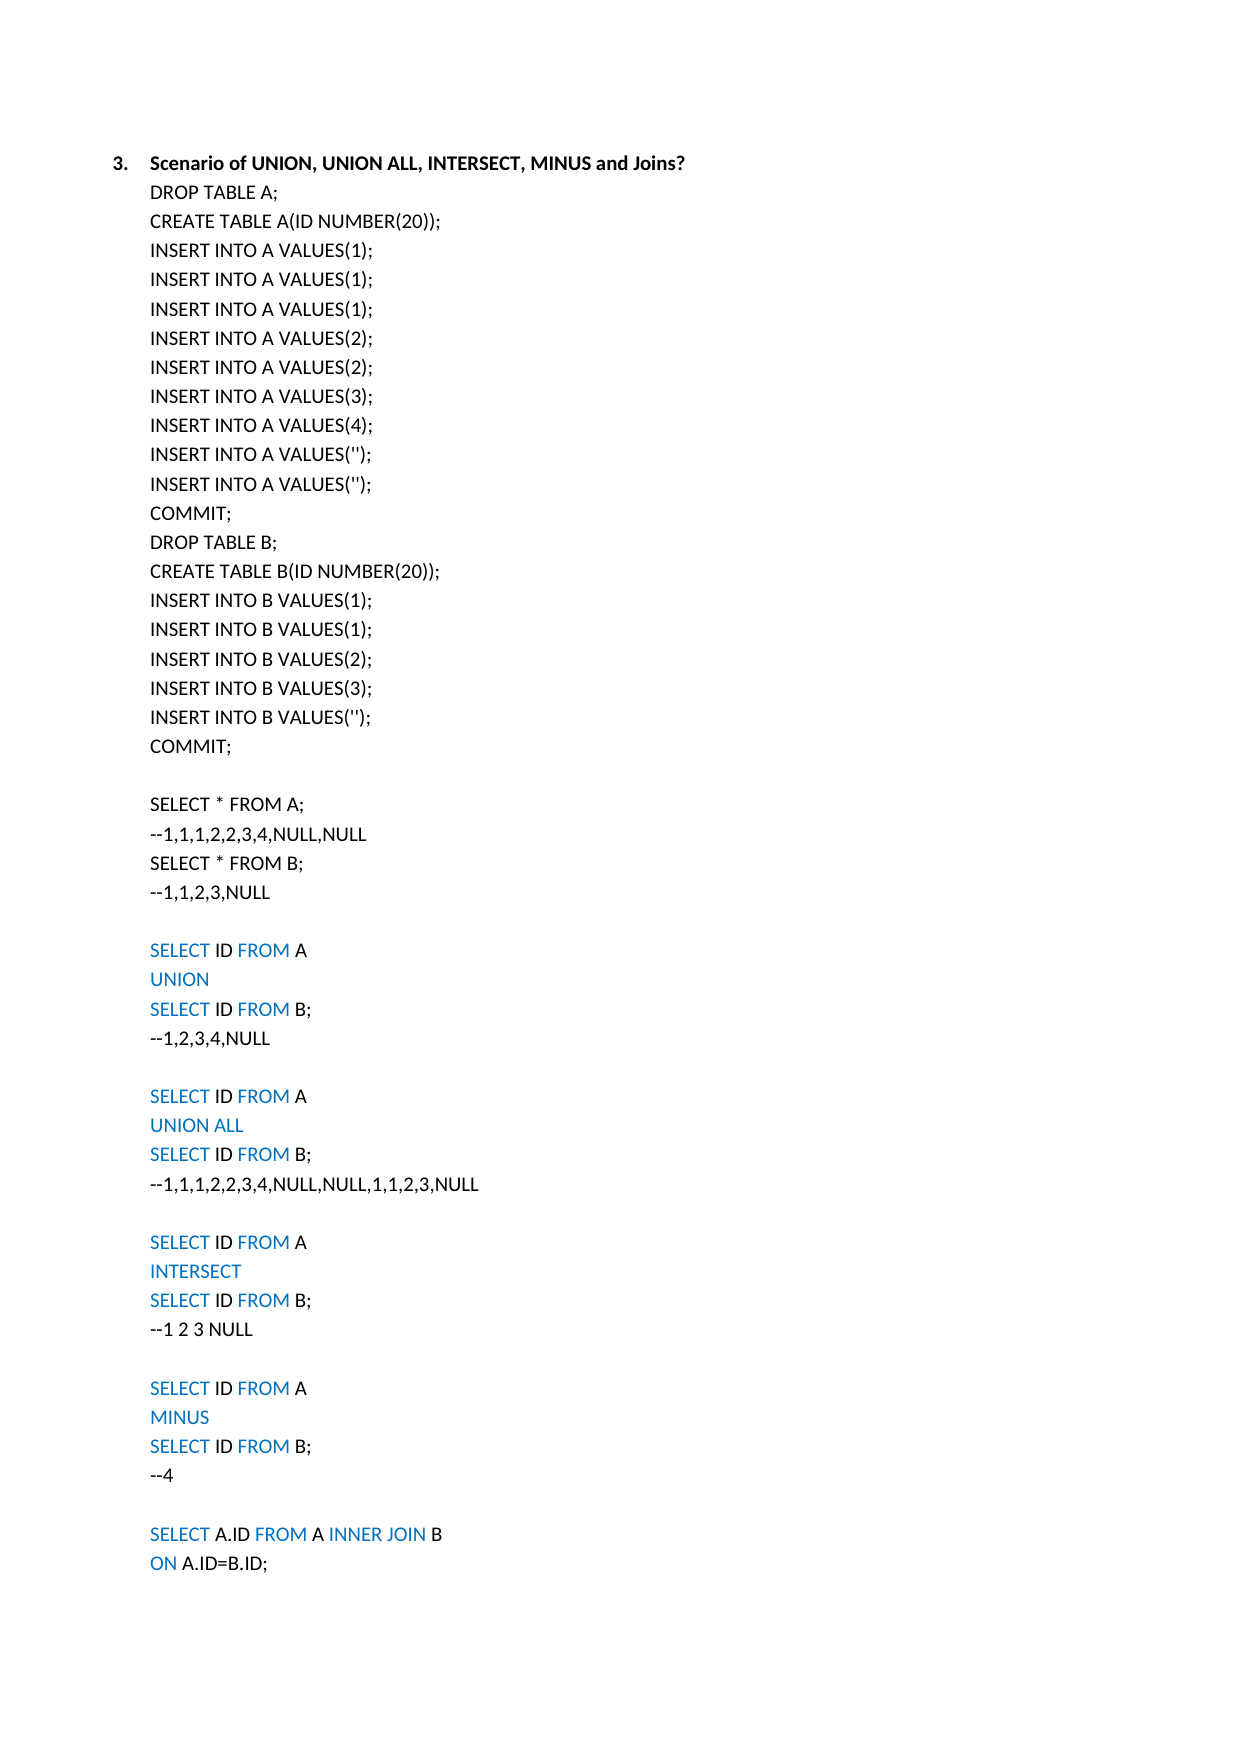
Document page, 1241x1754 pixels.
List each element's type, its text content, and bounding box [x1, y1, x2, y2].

list CREATE TABLE A(ID NUMBER(20)); [150, 208, 1090, 234]
list INSERT INTO A VALUES(1); [150, 296, 1090, 321]
list INSERT INTO A VALUES(2); [150, 325, 1090, 350]
list CREATE TABLE B(ID NUMBER(20)); [150, 558, 1090, 584]
list SELECT ID FROM A [150, 1375, 1090, 1400]
list SELECT A.ID FROM A INNER JOIN B [150, 1521, 1090, 1546]
list INSERT INTO B VALUES(1); [150, 587, 1090, 613]
list DROP TABLE B; [150, 529, 1090, 554]
list UNION [150, 967, 1090, 992]
list INSERT INTO B VALUES(''); [150, 704, 1090, 729]
list INSERT INTO A VALUES(1); [150, 237, 1090, 263]
list --1 2 3 NULL [150, 1317, 1090, 1342]
list SELECT ID FROM B; [150, 996, 1090, 1021]
list COMMIT; [150, 500, 1090, 525]
list INSERT INTO B VALUES(1); [150, 617, 1090, 642]
list INSERT INTO B VALUES(2); [150, 646, 1090, 671]
list --4 [150, 1462, 1090, 1488]
list INSERT INTO A VALUES(''); [150, 471, 1090, 496]
list SELECT ID FROM A [150, 1083, 1090, 1109]
list SELECT ID FROM B; [150, 1142, 1090, 1167]
list INTERSECT [150, 1258, 1090, 1284]
list SELECT * FROM A; [150, 792, 1090, 817]
list UNION ALL [150, 1112, 1090, 1138]
list COMMIT; [150, 733, 1090, 759]
list SELECT ID FROM B; [150, 1433, 1090, 1459]
list Scenario of UNION, UNION ALL, INTERSECT, MINUS and Joins? DROP TABLE A; [112, 150, 1090, 204]
list --1,1,1,2,2,3,4,NULL,NULL,1,1,2,3,NULL [150, 1171, 1090, 1196]
list INSERT INTO A VALUES(''); [150, 442, 1090, 467]
list --1,2,3,4,NULL [150, 1025, 1090, 1050]
list SELECT ID FROM B; [150, 1287, 1090, 1313]
list INSERT INTO A VALUES(4); [150, 412, 1090, 438]
list MINUS [150, 1404, 1090, 1429]
list INSERT INTO B VALUES(3); [150, 675, 1090, 700]
list SELECT ID FROM A [150, 937, 1090, 963]
list ON A.ID=B.ID; [150, 1550, 1090, 1575]
list --1,1,1,2,2,3,4,NULL,NULL [150, 821, 1090, 846]
list INSERT INTO A VALUES(1); [150, 267, 1090, 292]
list SELECT ID FROM A [150, 1229, 1090, 1254]
list INSERT INTO A VALUES(2); [150, 354, 1090, 379]
list INSERT INTO A VALUES(3); [150, 383, 1090, 409]
list SELECT * FROM B; [150, 850, 1090, 875]
list --1,1,2,3,NULL [150, 879, 1090, 904]
